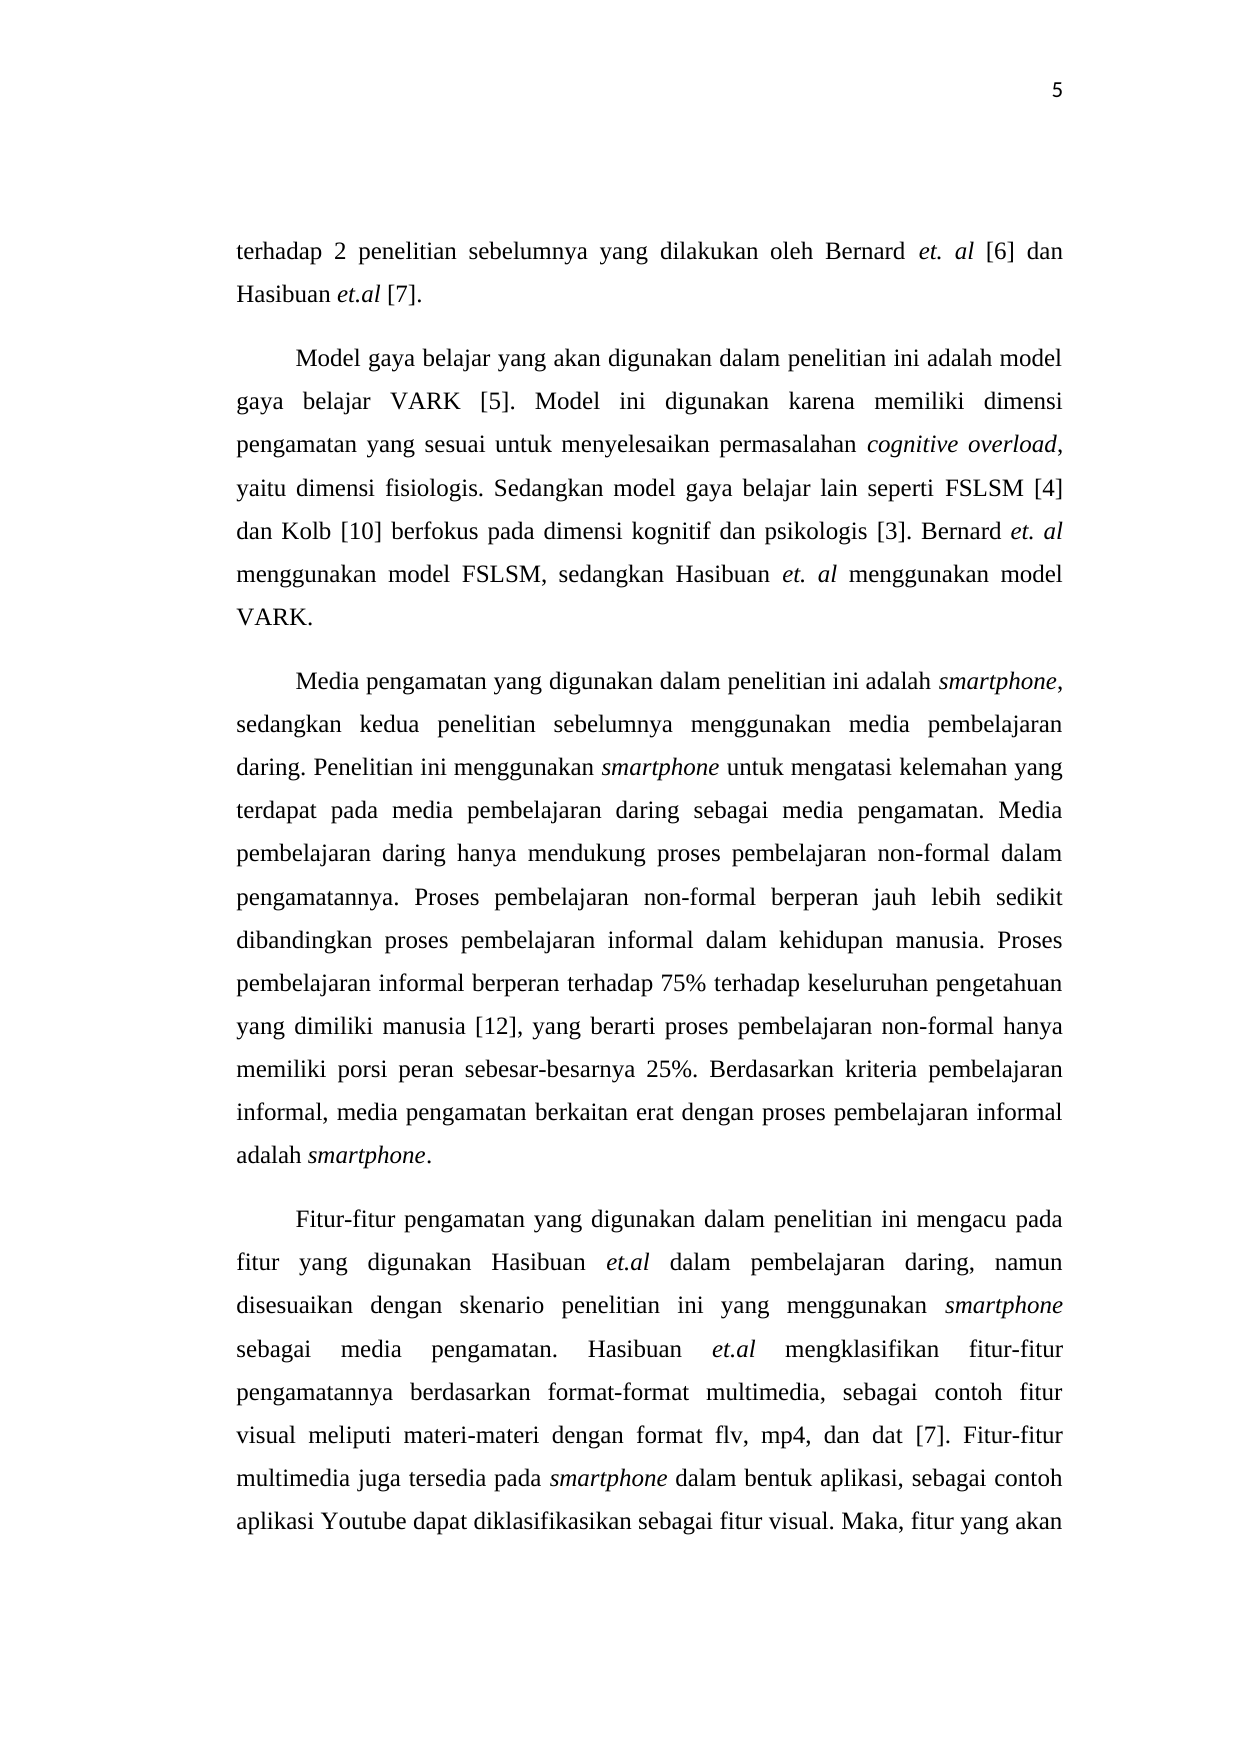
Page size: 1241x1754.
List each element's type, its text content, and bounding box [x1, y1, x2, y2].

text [236, 236, 1063, 308]
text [236, 1204, 1063, 1535]
text Model gaya belajar yang akan digunakan dalam penelitian ini adalah model gaya belajar VARK. Model ini digunakan karena memiliki dimensi pengamatan yang sesuai untuk menyelesaikan permasalahan cognitive overload, yaitu dimensi fisiologis. Sedangkan model gaya belajar lain seperti FSLSM dan Kolb berfokus pada dimensi kognitif dan psikologis. Bernard et. al menggunakan model FSLSM, sedangkan Hasibuan et. al menggunakan model VARK. [236, 343, 1063, 631]
text Media pengamatan yang digunakan dalam penelitian ini adalah smartphone, sedangkan kedua penelitian sebelumnya menggunakan media pembelajaran daring. Penelitian ini menggunakan smartphone untuk mengatasi kelemahan yang terdapat pada media pembelajaran daring sebagai media pengamatan. Media pembelajaran daring hanya mendukung proses pembelajaran non-formal dalam pengamatannya. Proses pembelajaran non-formal berperan jauh lebih sedikit dibandingkan proses pembelajaran informal dalam kehidupan manusia. Proses pembelajaran informal berperan terhadap 75% terhadap keseluruhan pengetahuan yang dimiliki manusia, yang berarti proses pembelajaran non-formal hanya memiliki porsi peran sebesar-besarnya 25%. Berdasarkan kriteria pembelajaran informal, media pengamatan berkaitan erat dengan proses pembelajaran informal adalah smartphone. [236, 666, 1063, 1169]
